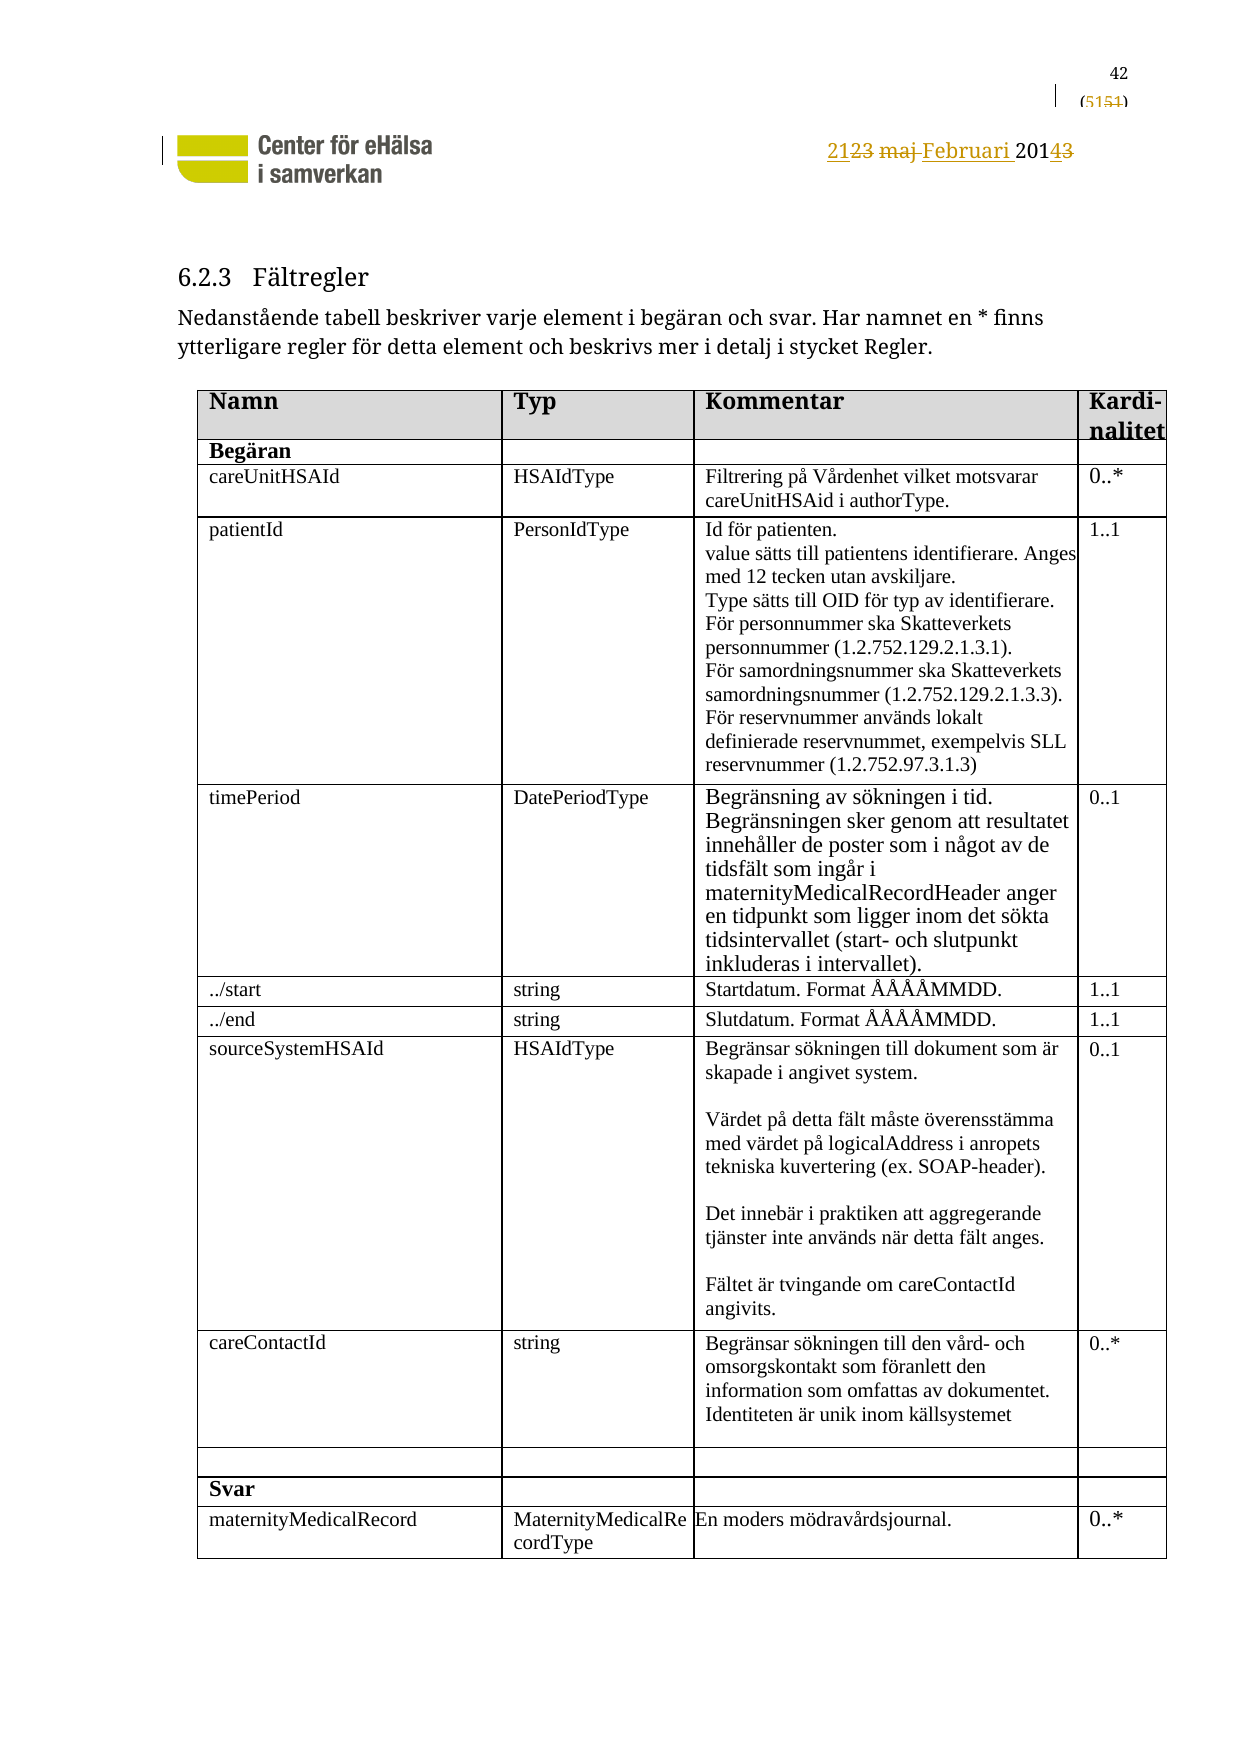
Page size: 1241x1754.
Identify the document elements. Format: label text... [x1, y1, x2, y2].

subtitle Fältregler [177, 260, 1081, 294]
table_cell 0..* [1079, 465, 1166, 516]
table_cell patientId [198, 518, 501, 784]
table_cell [695, 1478, 1077, 1506]
table_cell [198, 1448, 501, 1476]
table_cell Startdatum. Format ÅÅÅÅMMDD. [695, 977, 1077, 1006]
table_cell string [503, 1007, 693, 1036]
table_cell Begränsning av sökningen i tid. Begränsningen sker genom att resultatet innehåller de poster som i något av de tidsfält som ingår i maternityMedicalRecordHeader anger en tidpunkt som ligger inom det sökta tidsintervallet (start- och slutpunkt inkluderas i intervallet). [695, 785, 1077, 976]
table_cell [1079, 1448, 1166, 1476]
table_cell careUnitHSAId [198, 465, 501, 516]
table_cell [695, 440, 1077, 464]
table_cell Begränsar sökningen till dokument som är skapade i angivet system. Värdet på detta fält måste överensstämma med värdet på logicalAddress i anropets tekniska kuvertering (ex. SOAP-header). Det innebär i praktiken att aggregerande tjänster inte används när detta fält anges. Fältet är tvingande om careContactId angivits. [695, 1037, 1077, 1329]
text Nedanstående tabell beskriver varje element i begäran och svar. Har namnet en * finns ytterligare regler för detta element och beskrivs mer i detalj i stycket Regler. [177, 302, 1081, 361]
table_cell 0..* [1079, 1331, 1166, 1447]
table_cell [503, 1478, 693, 1506]
table_cell En moders mödravårdsjournal. [695, 1507, 1077, 1558]
table_cell careContactId [198, 1331, 501, 1447]
table_cell MaternityMedicalRecordType [503, 1507, 693, 1558]
table_cell 1..1 [1079, 1007, 1166, 1036]
table_cell ../start [198, 977, 501, 1006]
table_cell 0..1 [1079, 785, 1166, 976]
table_cell Slutdatum. Format ÅÅÅÅMMDD. [695, 1007, 1077, 1036]
table_cell Begränsar sökningen till den vård- och omsorgskontakt som föranlett den information som omfattas av dokumentet. Identiteten är unik inom källsystemet [695, 1331, 1077, 1447]
table_cell timePeriod [198, 785, 501, 976]
picture [177, 135, 432, 183]
table_cell Svar [198, 1478, 501, 1506]
table_header Typ [503, 391, 693, 439]
table_cell ../end [198, 1007, 501, 1036]
table_header Namn [198, 391, 501, 439]
table_cell 1..1 [1079, 518, 1166, 784]
table_cell [695, 1448, 1077, 1476]
table_cell [503, 440, 693, 464]
table_header Kardi- nalitet [1079, 391, 1166, 439]
table_cell DatePeriodType [503, 785, 693, 976]
table_cell 0..1 [1079, 1037, 1166, 1329]
table_cell Filtrering på Vårdenhet vilket motsvarar careUnitHSAid i authorType. [695, 465, 1077, 516]
table_header Kommentar [695, 391, 1077, 439]
table_cell HSAIdType [503, 465, 693, 516]
table_cell [1079, 1478, 1166, 1506]
table_cell PersonIdType [503, 518, 693, 784]
table_cell Begäran [198, 440, 501, 464]
table_cell 1..1 [1079, 977, 1166, 1006]
table_cell Id för patienten. value sätts till patientens identifierare. Anges med 12 tecken utan avskiljare. Type sätts till OID för typ av identifierare. För personnummer ska Skatteverkets personnummer (1.2.752.129.2.1.3.1). För samordningsnummer ska Skatteverkets samordningsnummer (1.2.752.129.2.1.3.3). För reservnummer används lokalt definierade reservnummet, exempelvis SLL reservnummer (1.2.752.97.3.1.3) [695, 518, 1077, 784]
table_cell string [503, 1331, 693, 1447]
table_cell [1079, 440, 1166, 464]
table_cell HSAIdType [503, 1037, 693, 1329]
table_cell [503, 1448, 693, 1476]
table_cell 0..* [1079, 1507, 1166, 1558]
table_cell string [503, 977, 693, 1006]
table_cell sourceSystemHSAId [198, 1037, 501, 1329]
table_cell maternityMedicalRecord [198, 1507, 501, 1558]
